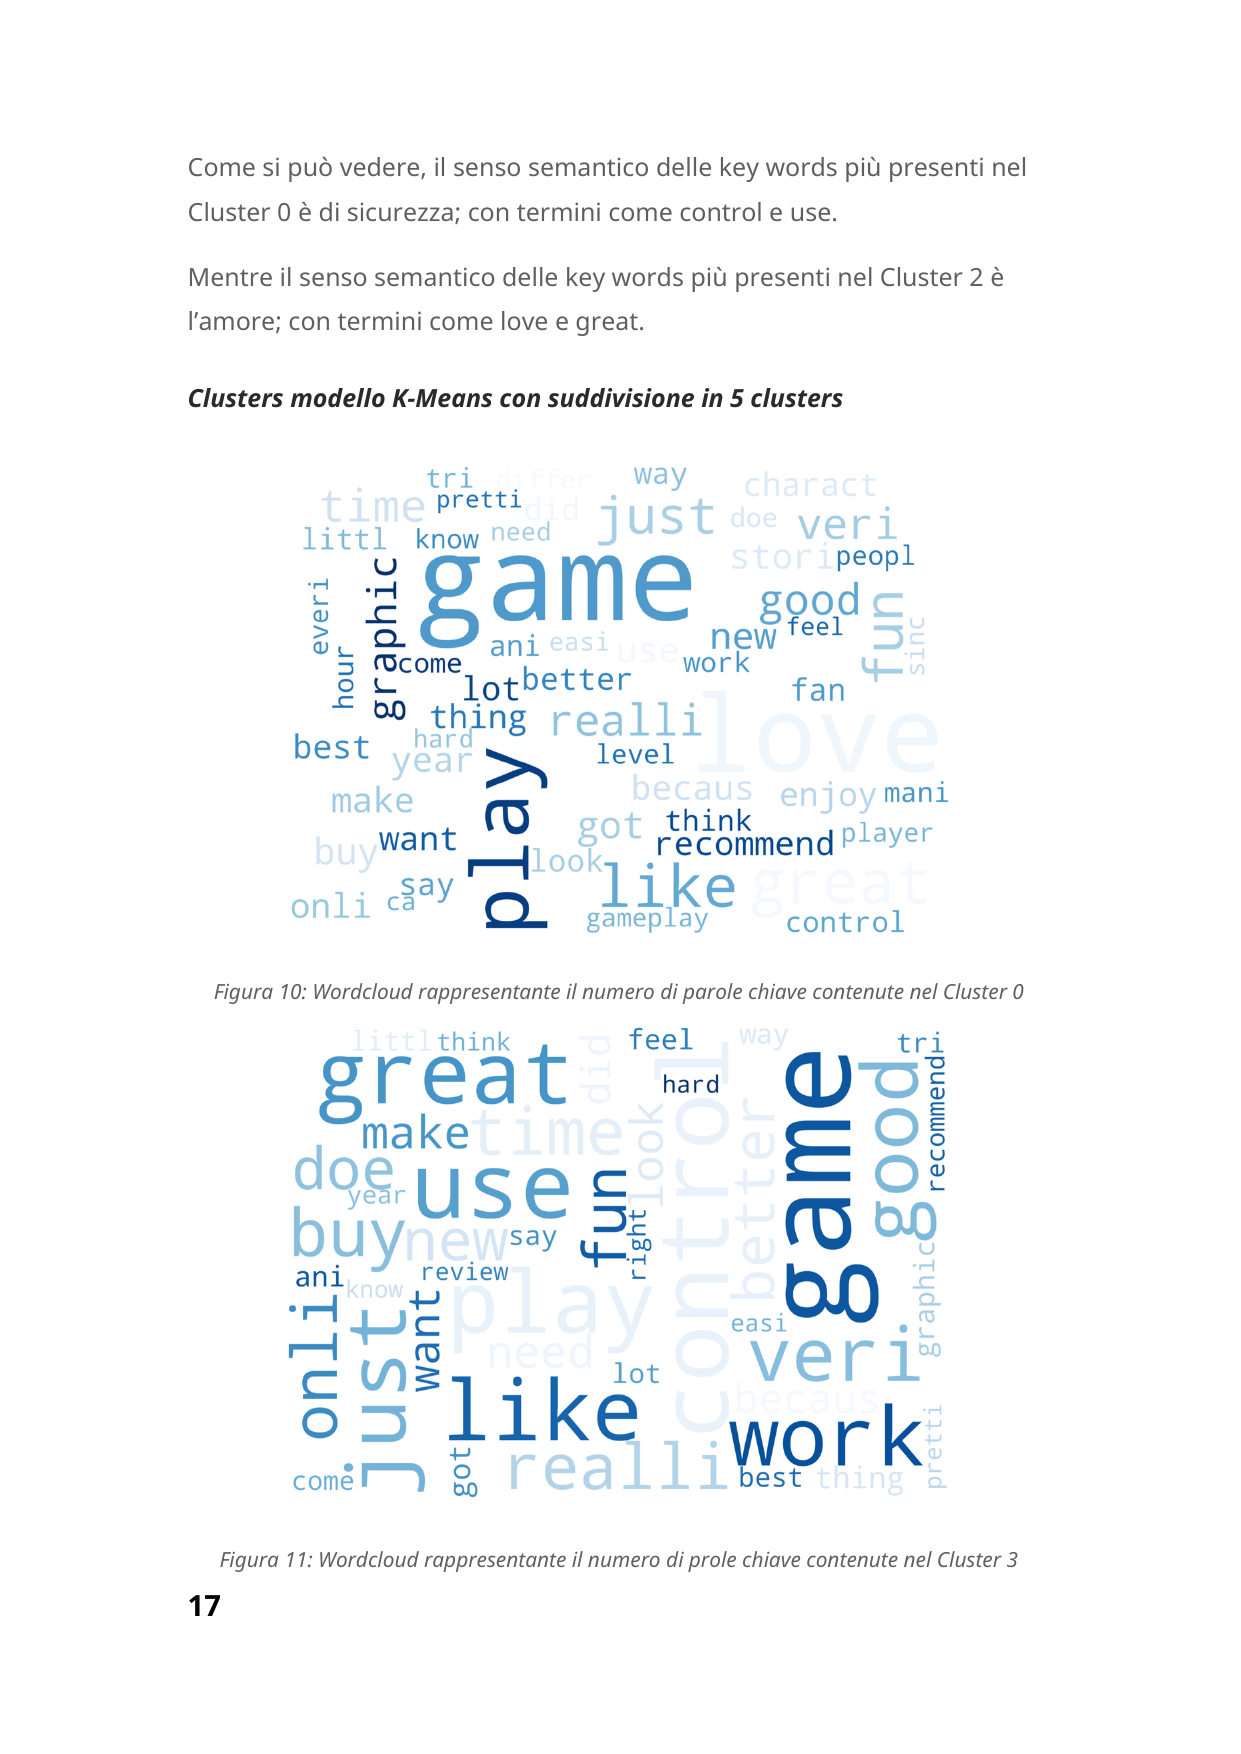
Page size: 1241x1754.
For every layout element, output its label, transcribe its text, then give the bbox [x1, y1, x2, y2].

picture [287, 458, 953, 946]
text Figura 10: Wordcloud rappresentante il numero di parole chiave contenute nel Cluster 0 [187, 977, 1053, 1006]
text Mentre il senso semantico delle key words più presenti nel Cluster 2 è l’amore; con termini come love e great. [187, 259, 1053, 338]
picture [287, 1026, 953, 1515]
text Figura 11: Wordcloud rappresentante il numero di prole chiave contenute nel Cluster 3 [187, 1545, 1053, 1574]
text Come si può vedere, il senso semantico delle key words più presenti nel Cluster 0 è di sicurezza; con termini come control e use. [187, 150, 1053, 228]
subtitle Clusters modello K-Means con suddivisione in 5 clusters [187, 381, 1053, 415]
